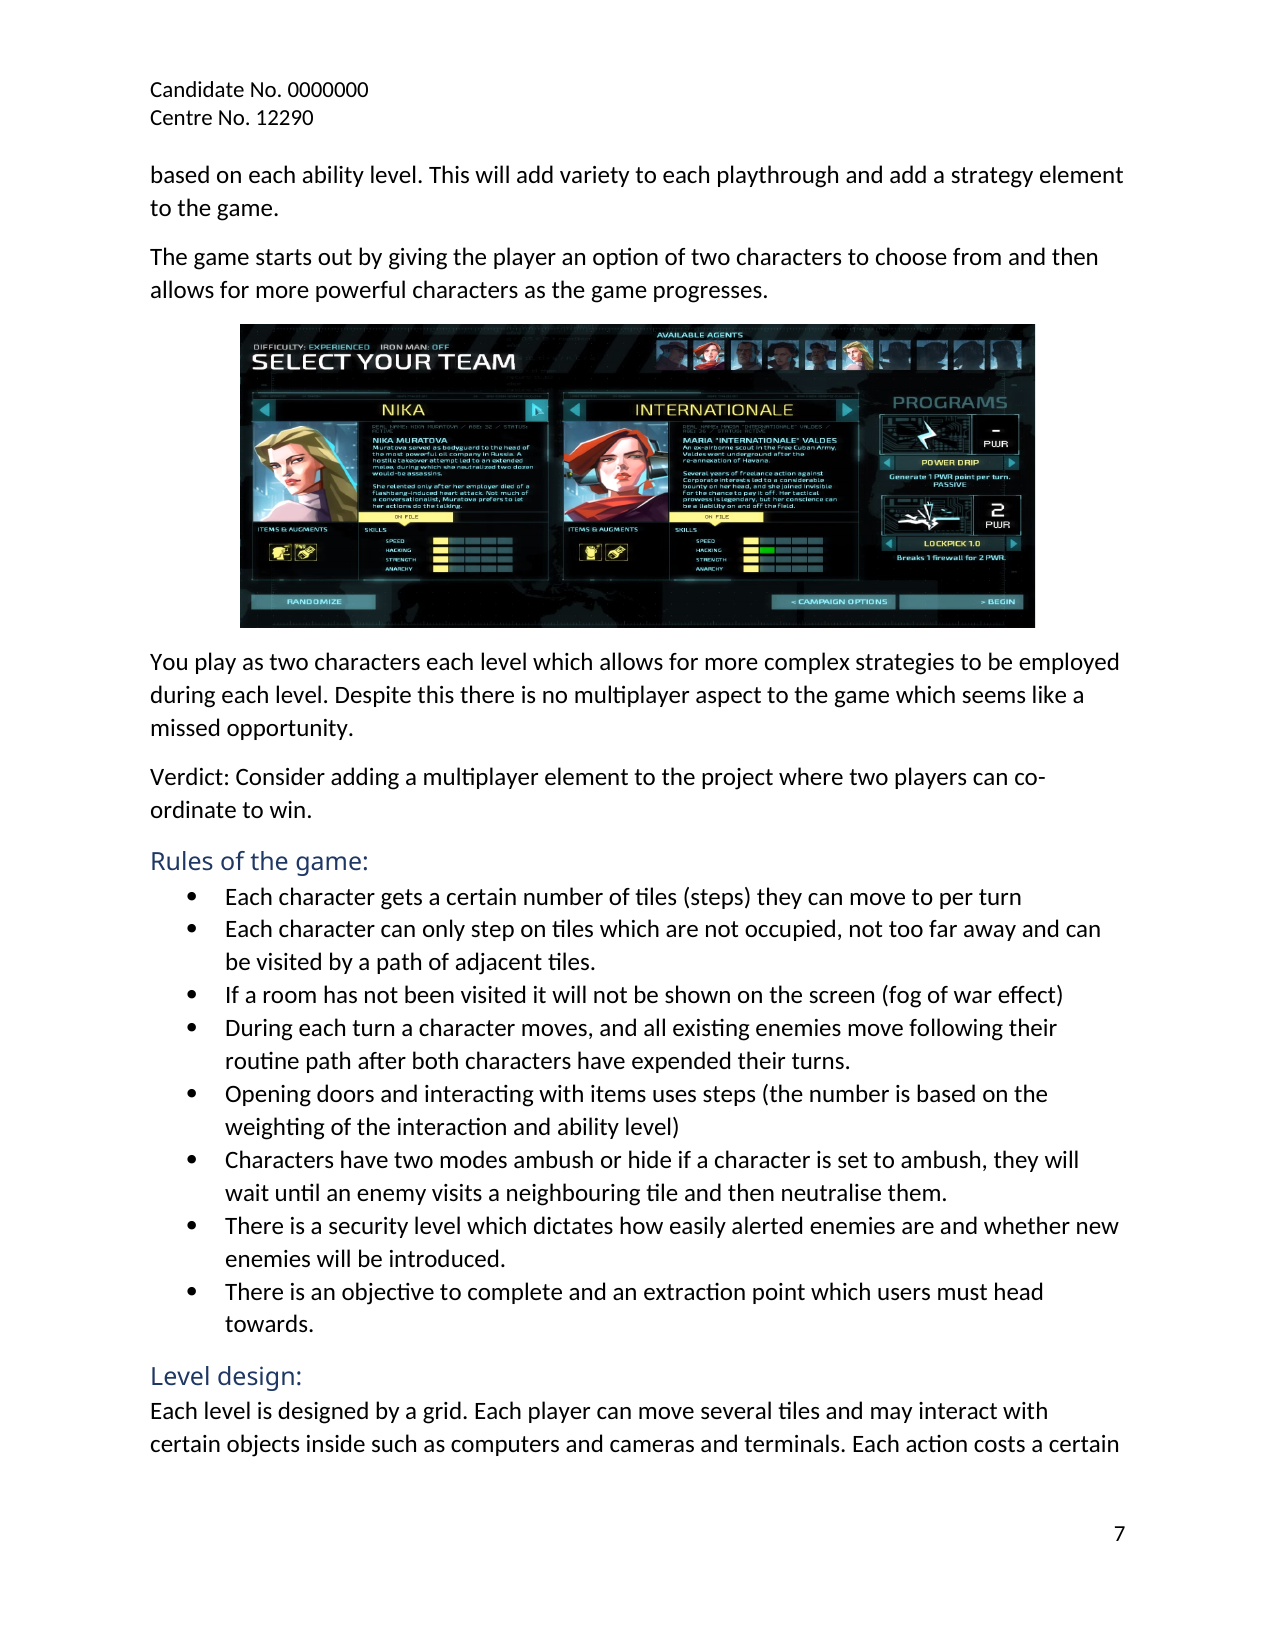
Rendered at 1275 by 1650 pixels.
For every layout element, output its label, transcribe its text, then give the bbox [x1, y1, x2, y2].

subtitle Rules of the game: [150, 844, 1125, 878]
list There is an objective to complete and an extraction point which users must head towards. [187, 1276, 1125, 1339]
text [150, 1395, 1125, 1458]
subtitle Level design: [150, 1358, 1125, 1392]
text You play as two characters each level which allows for more complex strategies to be employed during each level. Despite this there is no multiplayer aspect to the game which seems like a missed opportunity. [150, 646, 1125, 742]
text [150, 159, 1125, 222]
list During each turn a character moves, and all existing enemies move following their routine path after both characters have expended their turns. [187, 1012, 1125, 1076]
list Each character gets a certain number of tiles (steps) they can move to per turn [187, 881, 1125, 911]
list Characters have two modes ambush or hide if a character is set to ambush, they will wait until an enemy visits a neighbouring tile and then neutralise them. [187, 1144, 1125, 1207]
picture [240, 324, 1035, 628]
list Opening doors and interacting with items uses steps (the number is based on the weighting of the interaction and ability level) [187, 1078, 1125, 1142]
text Verdict: Consider adding a multiplayer element to the project where two players can co-ordinate to win. [150, 761, 1125, 825]
list If a room has not been visited it will not be shown on the screen (fog of war effect) [187, 979, 1125, 1010]
list There is a security level which dictates how easily alerted enemies are and whether new enemies will be introduced. [187, 1210, 1125, 1273]
list Each character can only step on tiles which are not occupied, not too far away and can be visited by a path of adjacent tiles. [187, 914, 1125, 977]
text The game starts out by giving the player an option of two characters to choose from and then allows for more powerful characters as the game progresses. [150, 242, 1125, 305]
